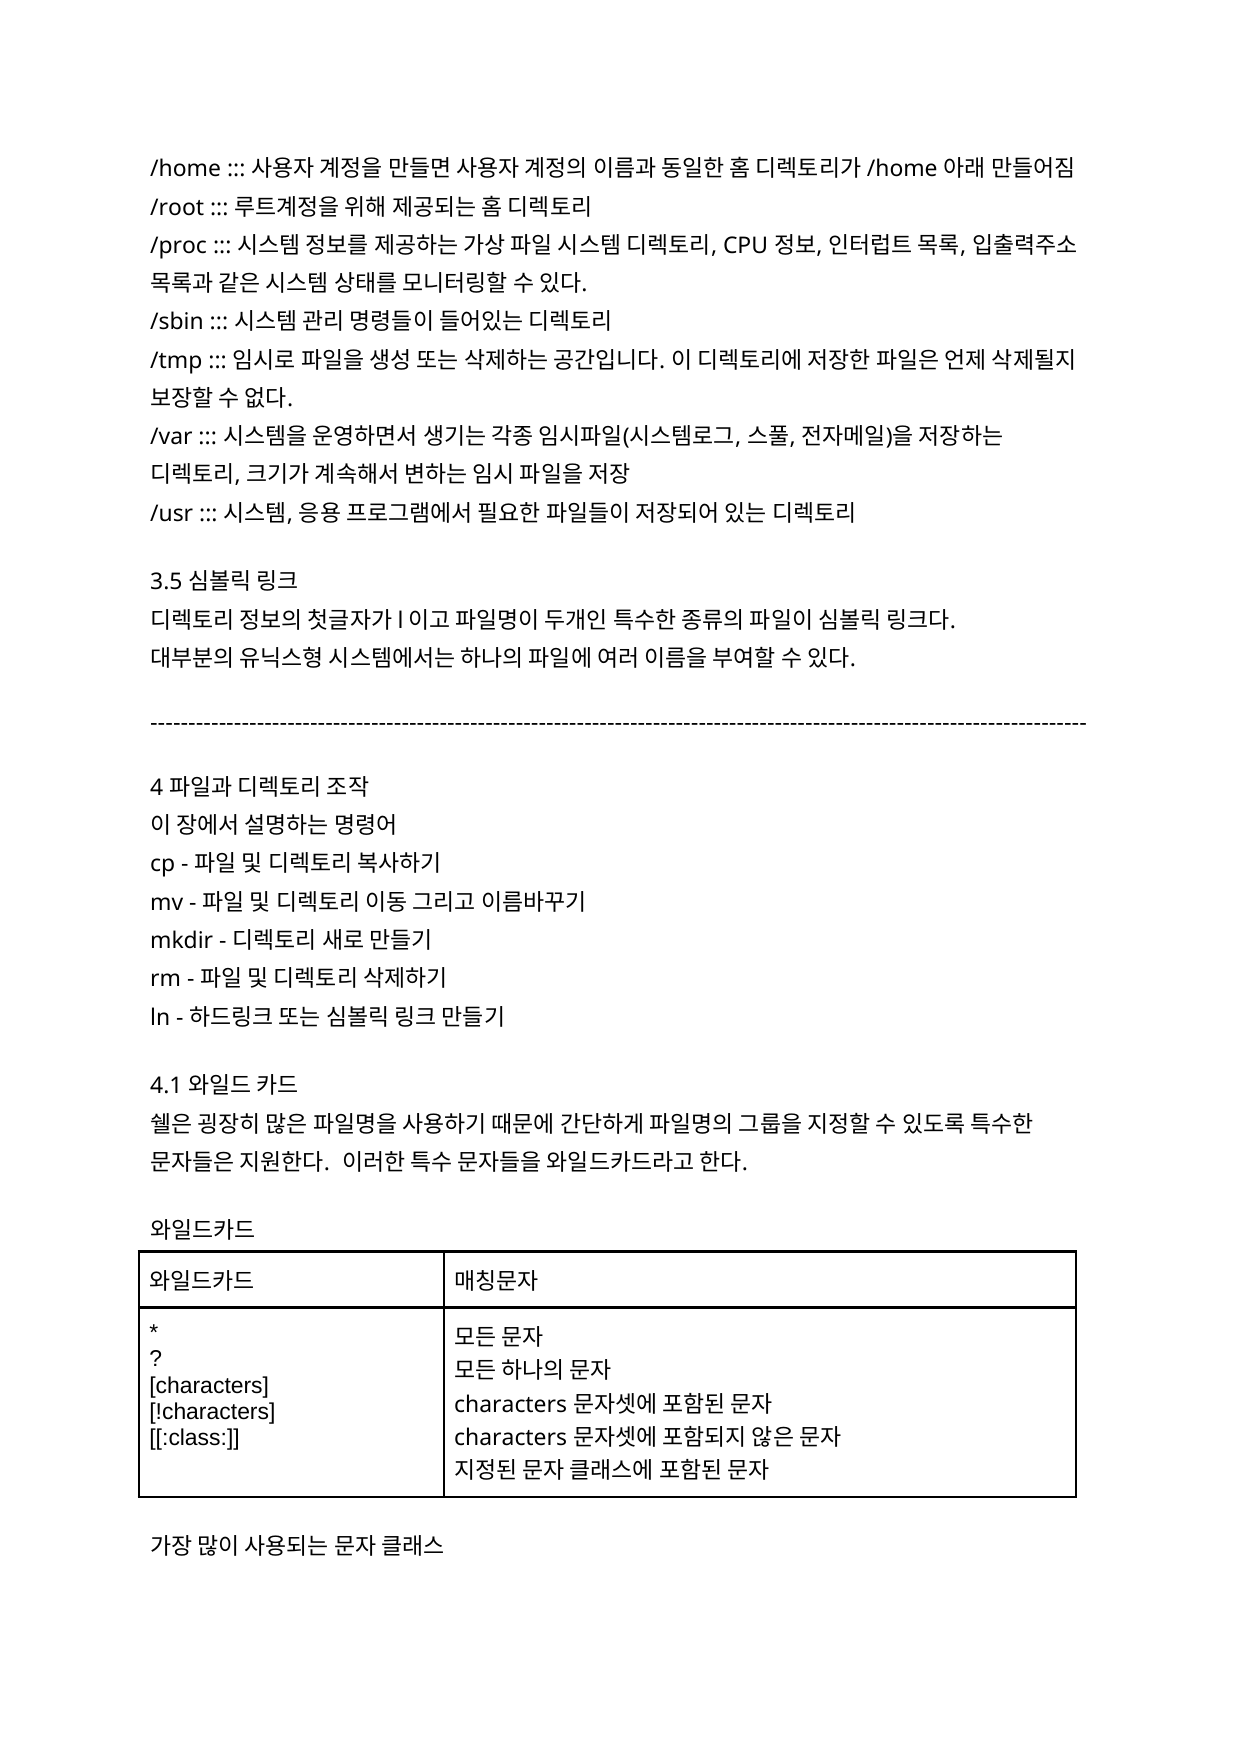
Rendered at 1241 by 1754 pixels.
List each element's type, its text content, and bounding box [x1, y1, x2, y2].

text 와일드카드 [150, 1212, 1090, 1245]
text /proc ::: 시스템 정보를 제공하는 가상 파일 시스템 디렉토리, CPU 정보, 인터럽트 목록, 입출력주소 목록과 같은 시스템 상태를 모니터링할 수 있다. [150, 227, 1090, 298]
text mv - 파일 및 디렉토리 이동 그리고 이름바꾸기 [150, 884, 1090, 917]
text 가장 많이 사용되는 문자 클래스 [150, 1528, 1090, 1561]
text 4 파일과 디렉토리 조작 [150, 769, 1090, 802]
text /root ::: 루트계정을 위해 제공되는 홈 디렉토리 [150, 188, 1090, 222]
text rm - 파일 및 디렉토리 삭제하기 [150, 960, 1090, 994]
table_header 매칭문자 [445, 1253, 1075, 1306]
table_cell 모든 문자 모든 하나의 문자 characters 문자셋에 포함된 문자 characters 문자셋에 포함되지 않은 문자 지정된 문자 클래스에 포함된 문자 [445, 1309, 1075, 1496]
text 이 장에서 설명하는 명령어 [150, 807, 1090, 840]
text 대부분의 유닉스형 시스템에서는 하나의 파일에 여러 이름을 부여할 수 있다. [150, 640, 1090, 673]
text /tmp ::: 임시로 파일을 생성 또는 삭제하는 공간입니다. 이 디렉토리에 저장한 파일은 언제 삭제될지 보장할 수 없다. [150, 342, 1090, 413]
text 디렉토리 정보의 첫글자가 l이고 파일명이 두개인 특수한 종류의 파일이 심볼릭 링크다. [150, 602, 1090, 635]
text cp - 파일 및 디렉토리 복사하기 [150, 845, 1090, 879]
table_header 와일드카드 [140, 1253, 443, 1306]
text 4.1 와일드 카드 [150, 1067, 1090, 1101]
table_cell * ? [characters] [!characters] [[:class:]] [140, 1309, 443, 1496]
text 3.5 심볼릭 링크 [150, 563, 1090, 597]
text /var ::: 시스템을 운영하면서 생기는 각종 임시파일(시스템로그, 스풀, 전자메일)을 저장하는 디렉토리, 크기가 계속해서 변하는 임시 파일을 저장 [150, 418, 1090, 490]
text /sbin ::: 시스템 관리 명령들이 들어있는 디렉토리 [150, 303, 1090, 337]
text 쉘은 굉장히 많은 파일명을 사용하기 때문에 간단하게 파일명의 그룹을 지정할 수 있도록 특수한 문자들은 지원한다. 이러한 특수 문자들을 와일드카드라고 한다. [150, 1106, 1090, 1177]
text --------------------------------------------------------------------------------------------------------------------------- [150, 708, 1090, 735]
text /usr ::: 시스템, 응용 프로그램에서 필요한 파일들이 저장되어 있는 디렉토리 [150, 495, 1090, 528]
text /home ::: 사용자 계정을 만들면 사용자 계정의 이름과 동일한 홈 디렉토리가 /home 아래 만들어짐 [150, 150, 1090, 183]
text mkdir - 디렉토리 새로 만들기 [150, 922, 1090, 955]
text ln - 하드링크 또는 심볼릭 링크 만들기 [150, 999, 1090, 1032]
